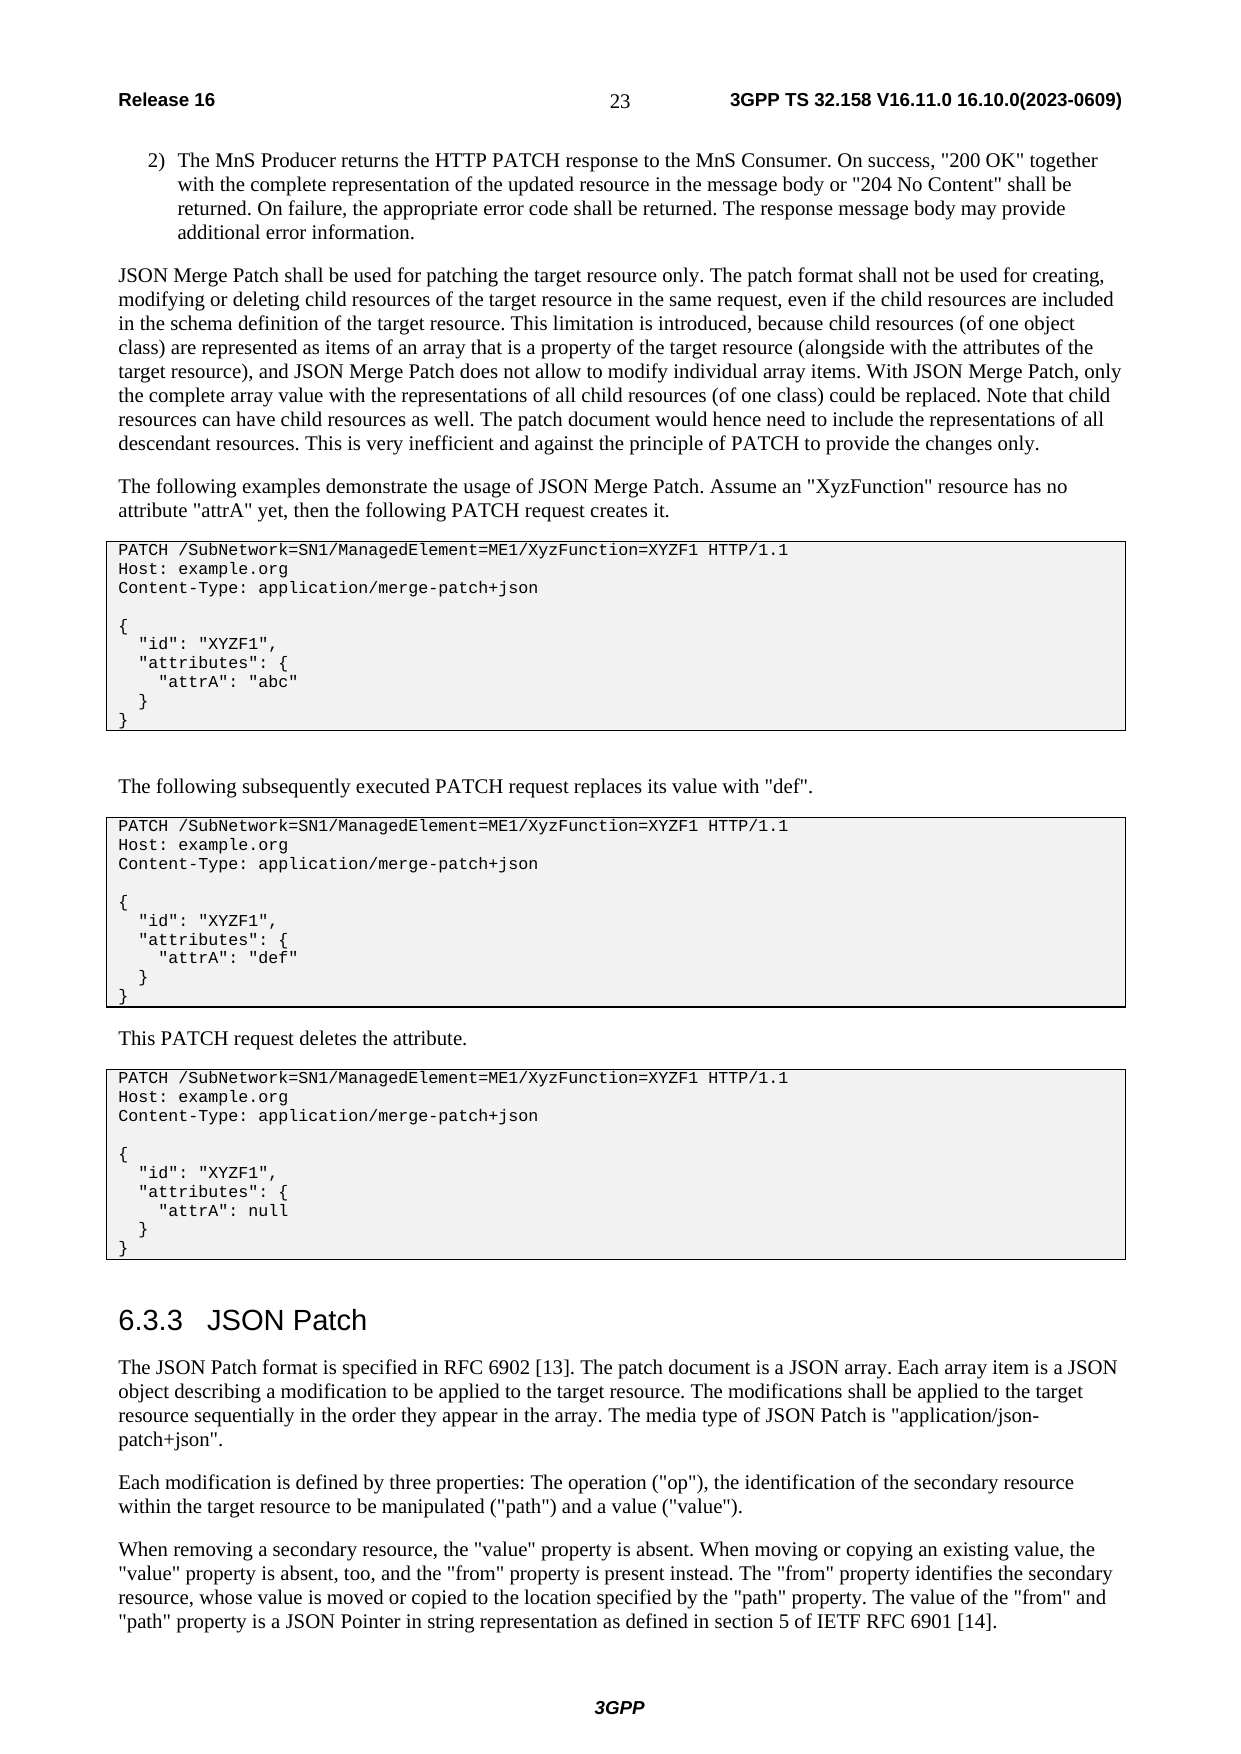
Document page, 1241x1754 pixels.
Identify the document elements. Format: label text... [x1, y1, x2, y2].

table_header PATCH /SubNetwork=SN1/ManagedElement=ME1/XyzFunction=XYZF1 HTTP/1.1 Host: example.org Content-Type: application/merge-patch+json { "id": "XYZF1", "attributes": { "attrA": null } } [107, 1070, 1125, 1259]
text The JSON Patch format is specified in RFC 6902 [13]. The patch document is a JSON array. Each array item is a JSON object describing a modification to be applied to the target resource. The modifications shall be applied to the target resource sequentially in the order they appear in the array. The media type of JSON Patch is "application/json-patch+json". [118, 1355, 1122, 1451]
text The following examples demonstrate the usage of JSON Merge Patch. Assume an "XyzFunction" resource has no attribute "attrA" yet, then the following PATCH request creates it. [118, 474, 1122, 522]
table_header PATCH /SubNetwork=SN1/ManagedElement=ME1/XyzFunction=XYZF1 HTTP/1.1 Host: example.org Content-Type: application/merge-patch+json { "id": "XYZF1", "attributes": { "attrA": "def" } } [107, 818, 1125, 1006]
text Each modification is defined by three properties: The operation ("op"), the identification of the secondary resource within the target resource to be manipulated ("path") and a value ("value"). [118, 1470, 1122, 1518]
text This PATCH request deletes the attribute. [118, 1026, 1122, 1050]
text JSON Merge Patch shall be used for patching the target resource only. The patch format shall not be used for creating, modifying or deleting child resources of the target resource in the same request, even if the child resources are included in the schema definition of the target resource. This limitation is introduced, because child resources (of one object class) are represented as items of an array that is a property of the target resource (alongside with the attributes of the target resource), and JSON Merge Patch does not allow to modify individual array items. With JSON Merge Patch, only the complete array value with the representations of all child resources (of one class) could be replaced. Note that child resources can have child resources as well. The patch document would hence need to include the representations of all descendant resources. This is very inefficient and against the principle of PATCH to provide the changes only. [118, 262, 1122, 455]
subtitle 6.3.3 JSON Patch [118, 1302, 1122, 1336]
table_header PATCH /SubNetwork=SN1/ManagedElement=ME1/XyzFunction=XYZF1 HTTP/1.1 Host: example.org Content-Type: application/merge-patch+json { "id": "XYZF1", "attributes": { "attrA": "abc" } } [107, 542, 1125, 730]
text The following subsequently executed PATCH request replaces its value with "def". [118, 774, 1122, 798]
text 2) The MnS Producer returns the HTTP PATCH response to the MnS Consumer. On success, "200 OK" together with the complete representation of the updated resource in the message body or "204 No Content" shall be returned. On failure, the appropriate error code shall be returned. The response message body may provide additional error information. [148, 147, 1122, 244]
text When removing a secondary resource, the "value" property is absent. When moving or copying an existing value, the "value" property is absent, too, and the "from" property is present instead. The "from" property identifies the secondary resource, whose value is moved or copied to the location specified by the "path" property. The value of the "from" and "path" property is a JSON Pointer in string representation as defined in section 5 of IETF RFC 6901 [14]. [118, 1537, 1122, 1633]
